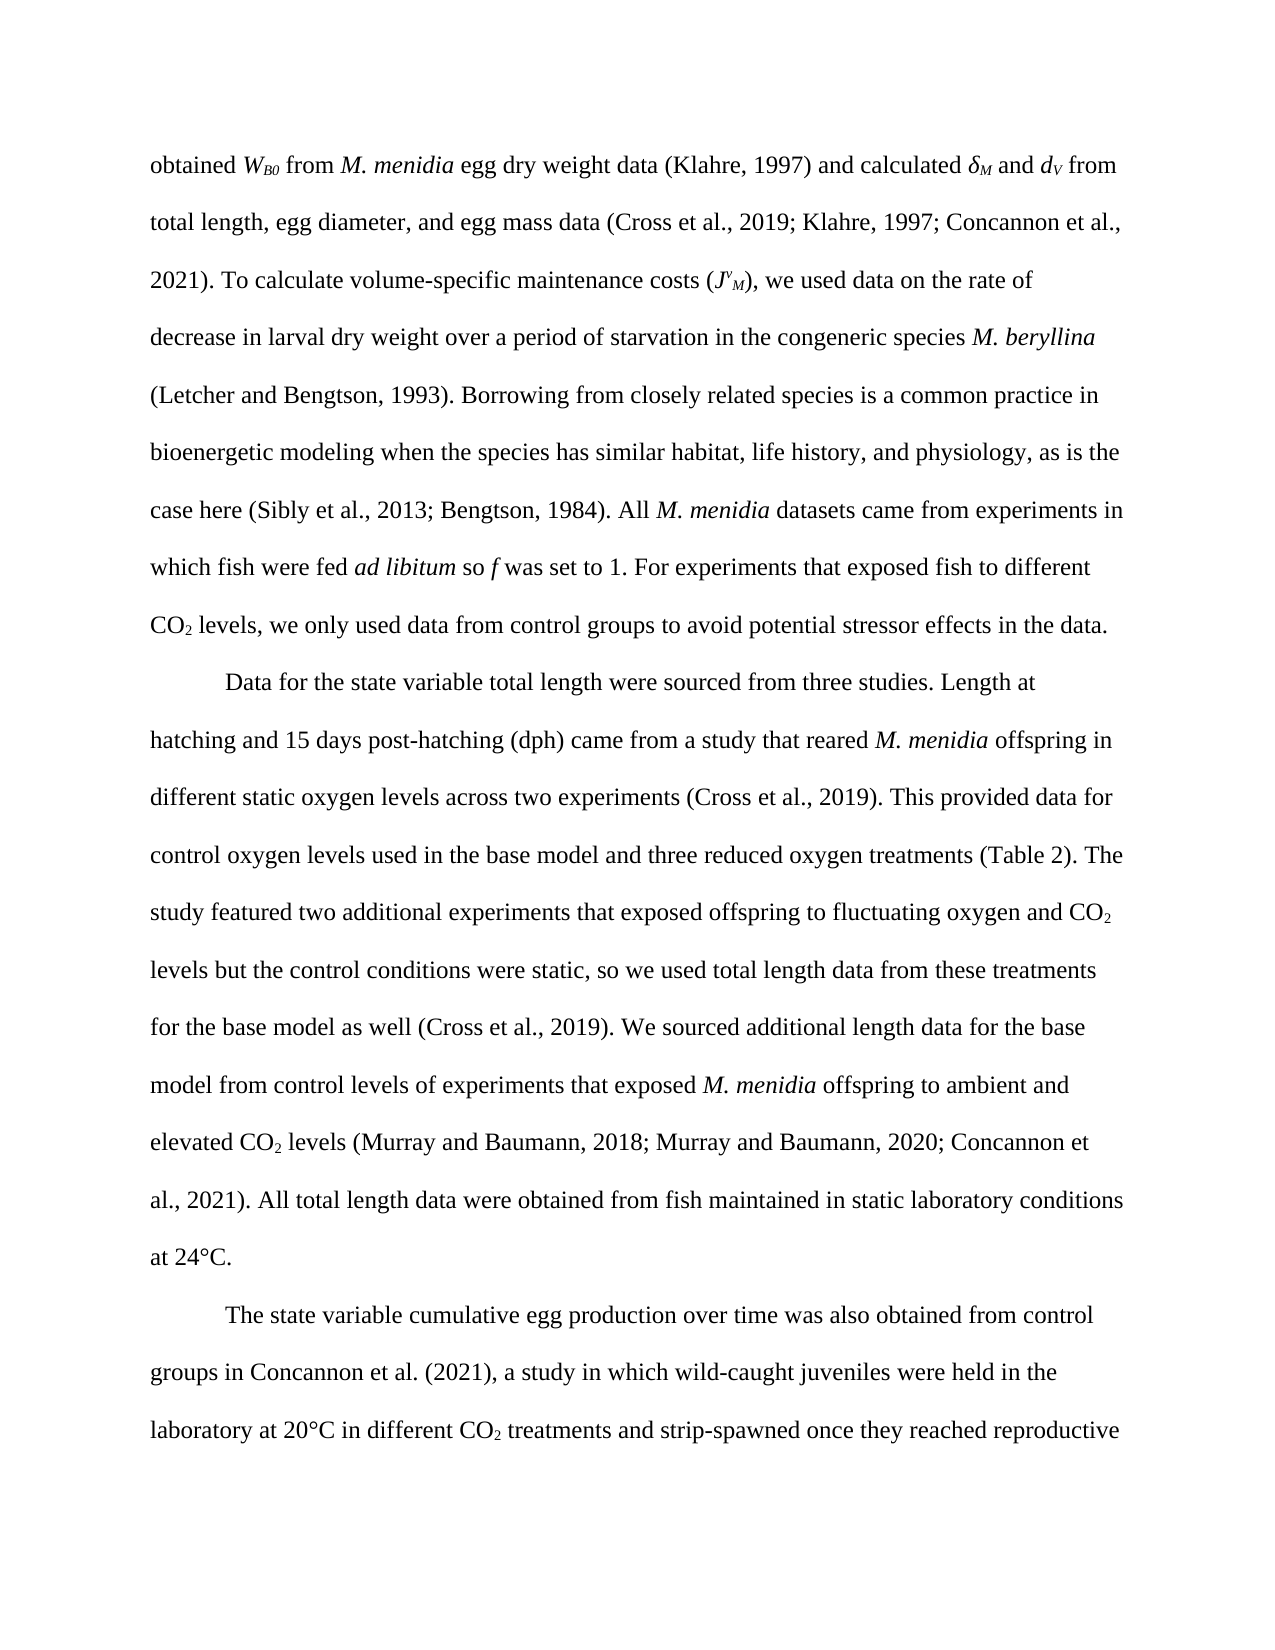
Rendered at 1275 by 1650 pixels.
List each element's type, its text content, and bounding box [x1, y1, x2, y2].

text Data for the state variable total length were sourced from three studies. Length at hatching and 15 days post-hatching (dph) came from a study that reared M. menidia offspring in different static oxygen levels across two experiments (Cross et al., 2019). This provided data for control oxygen levels used in the base model and three reduced oxygen treatments (Table 2). The study featured two additional experiments that exposed offspring to fluctuating oxygen and CO2 levels but the control conditions were static, so we used total length data from these treatments for the base model as well (Cross et al., 2019). We sourced additional length data for the base model from control levels of experiments that exposed M. menidia offspring to ambient and elevated CO2 levels (Murray and Baumann, 2018; Murray and Baumann, 2020; Concannon et al., 2021). All total length data were obtained from fish maintained in static laboratory conditions at 24°C. [150, 667, 1125, 1271]
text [150, 150, 1125, 639]
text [150, 1300, 1125, 1444]
